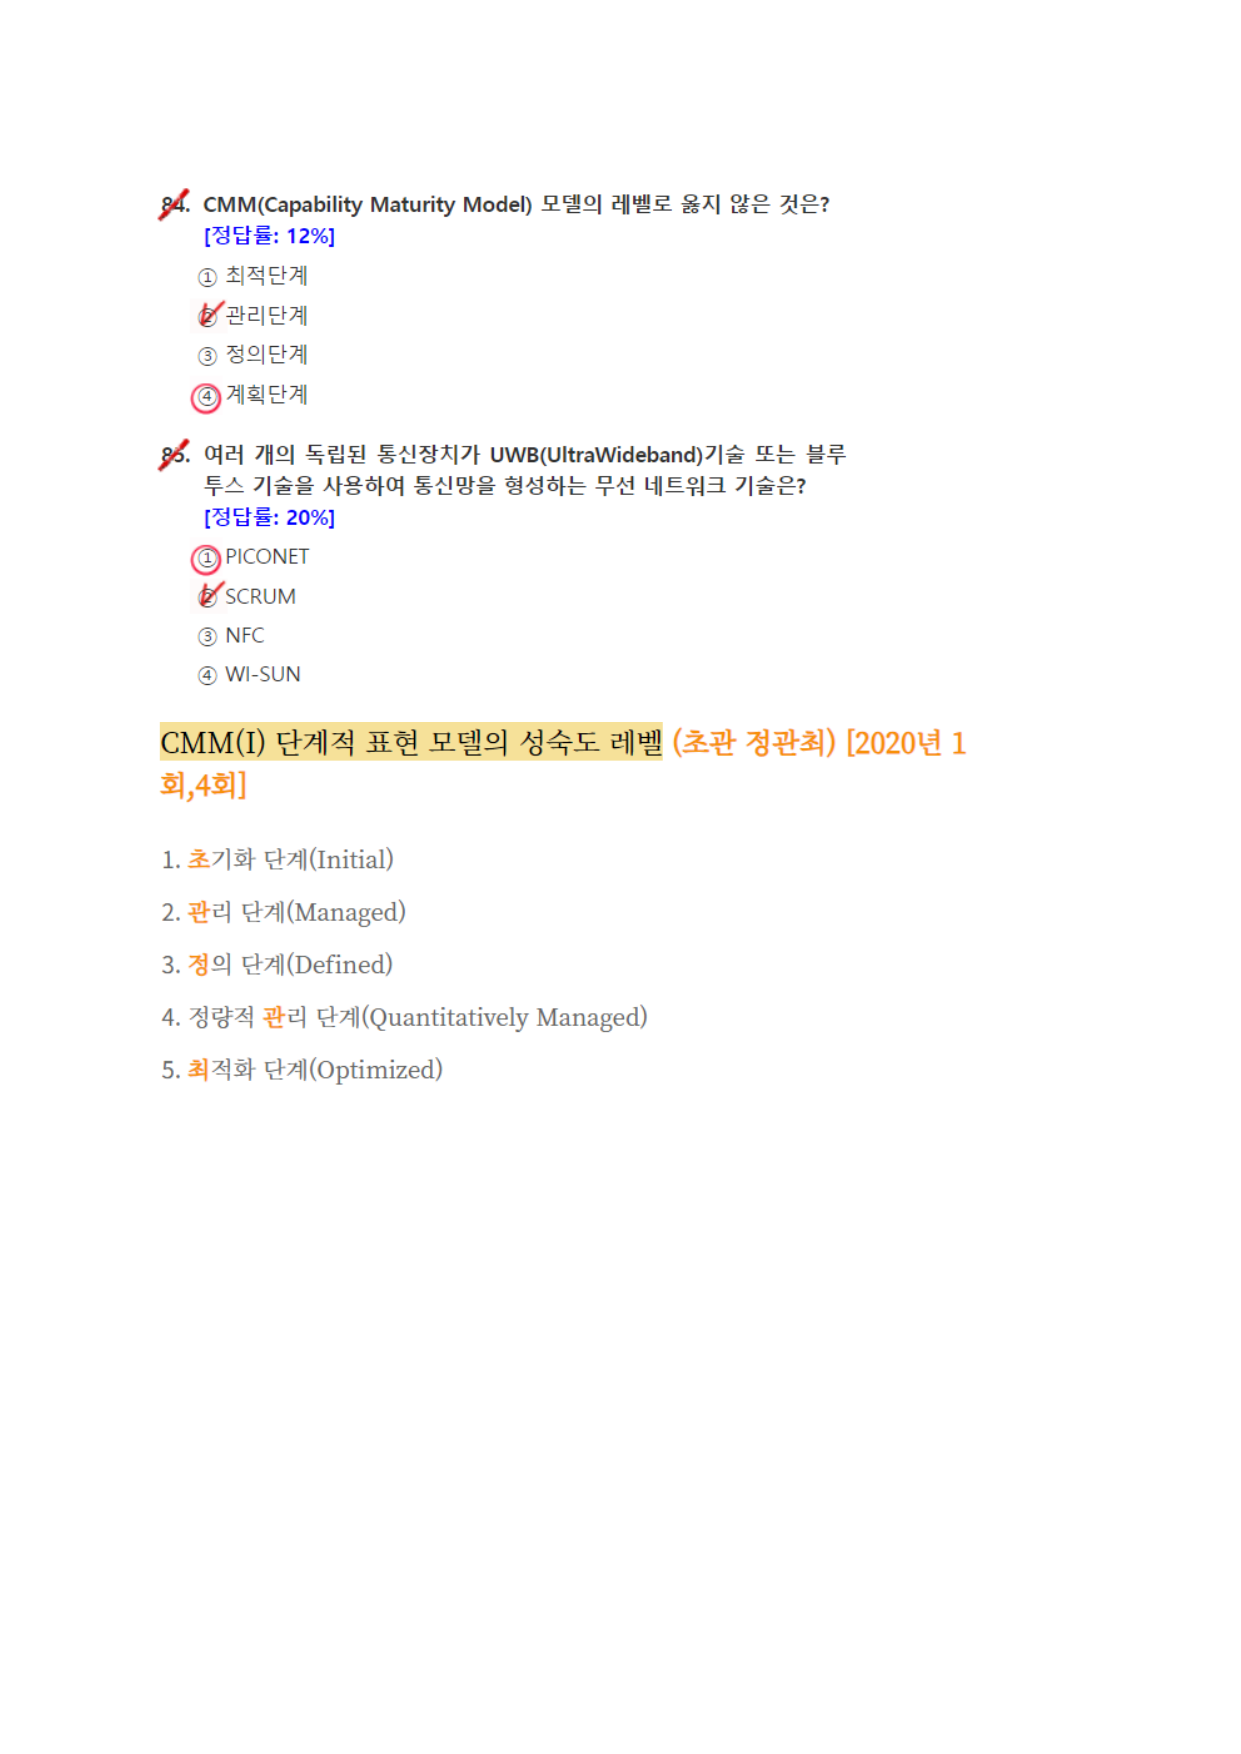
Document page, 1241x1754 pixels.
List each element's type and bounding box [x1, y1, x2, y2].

picture [150, 722, 1007, 1091]
picture [150, 177, 851, 704]
